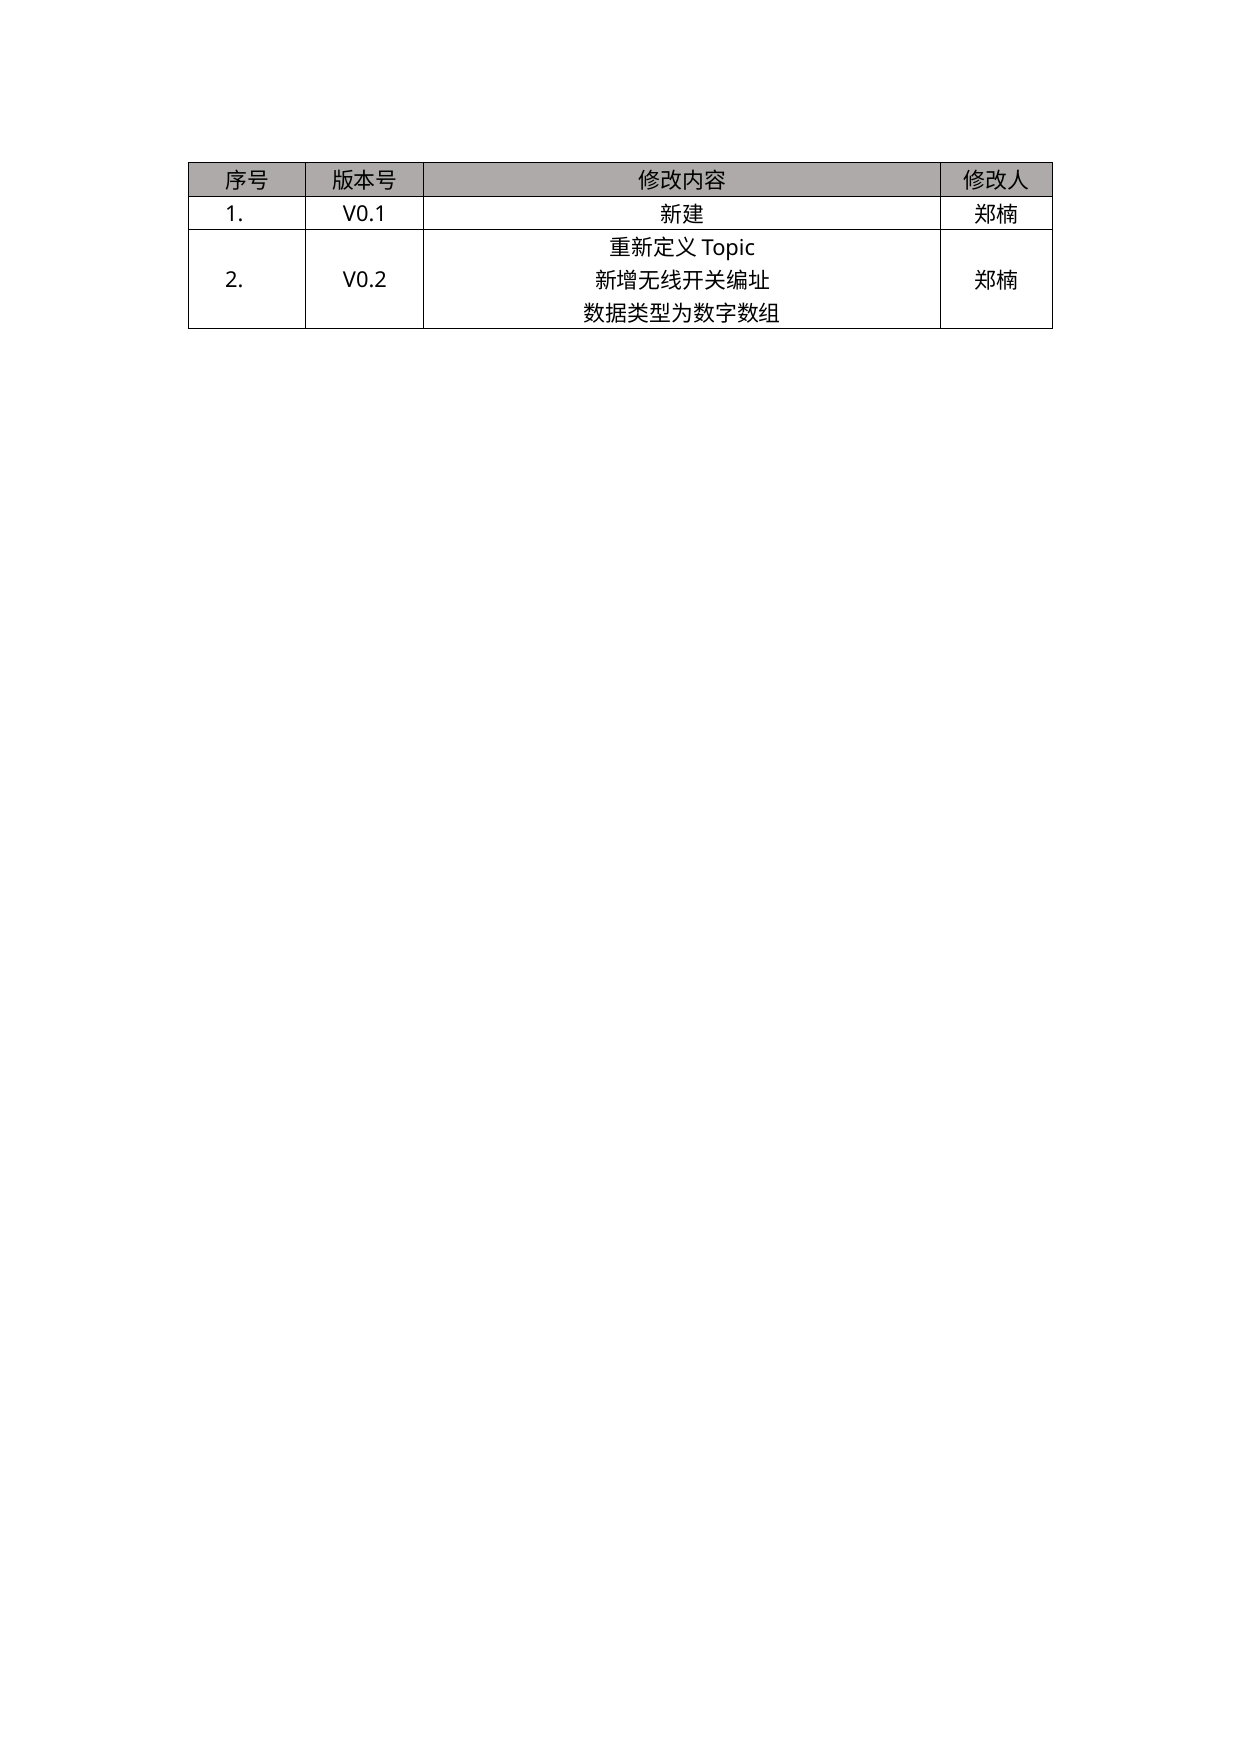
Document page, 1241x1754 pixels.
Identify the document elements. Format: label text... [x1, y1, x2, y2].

table_header 序号 [189, 163, 305, 196]
table_cell [189, 197, 305, 229]
table_header 修改内容 [424, 163, 940, 196]
table_header 修改人 [941, 163, 1052, 196]
table_cell 郑楠 [941, 230, 1052, 328]
table_cell V0.1 [306, 197, 423, 229]
table_cell [189, 230, 305, 328]
table_cell 重新定义Topic 新增无线开关编址 数据类型为数字数组 [424, 230, 940, 328]
table_cell V0.2 [306, 230, 423, 328]
table_cell 郑楠 [941, 197, 1052, 229]
table_header 版本号 [306, 163, 423, 196]
table_cell 新建 [424, 197, 940, 229]
